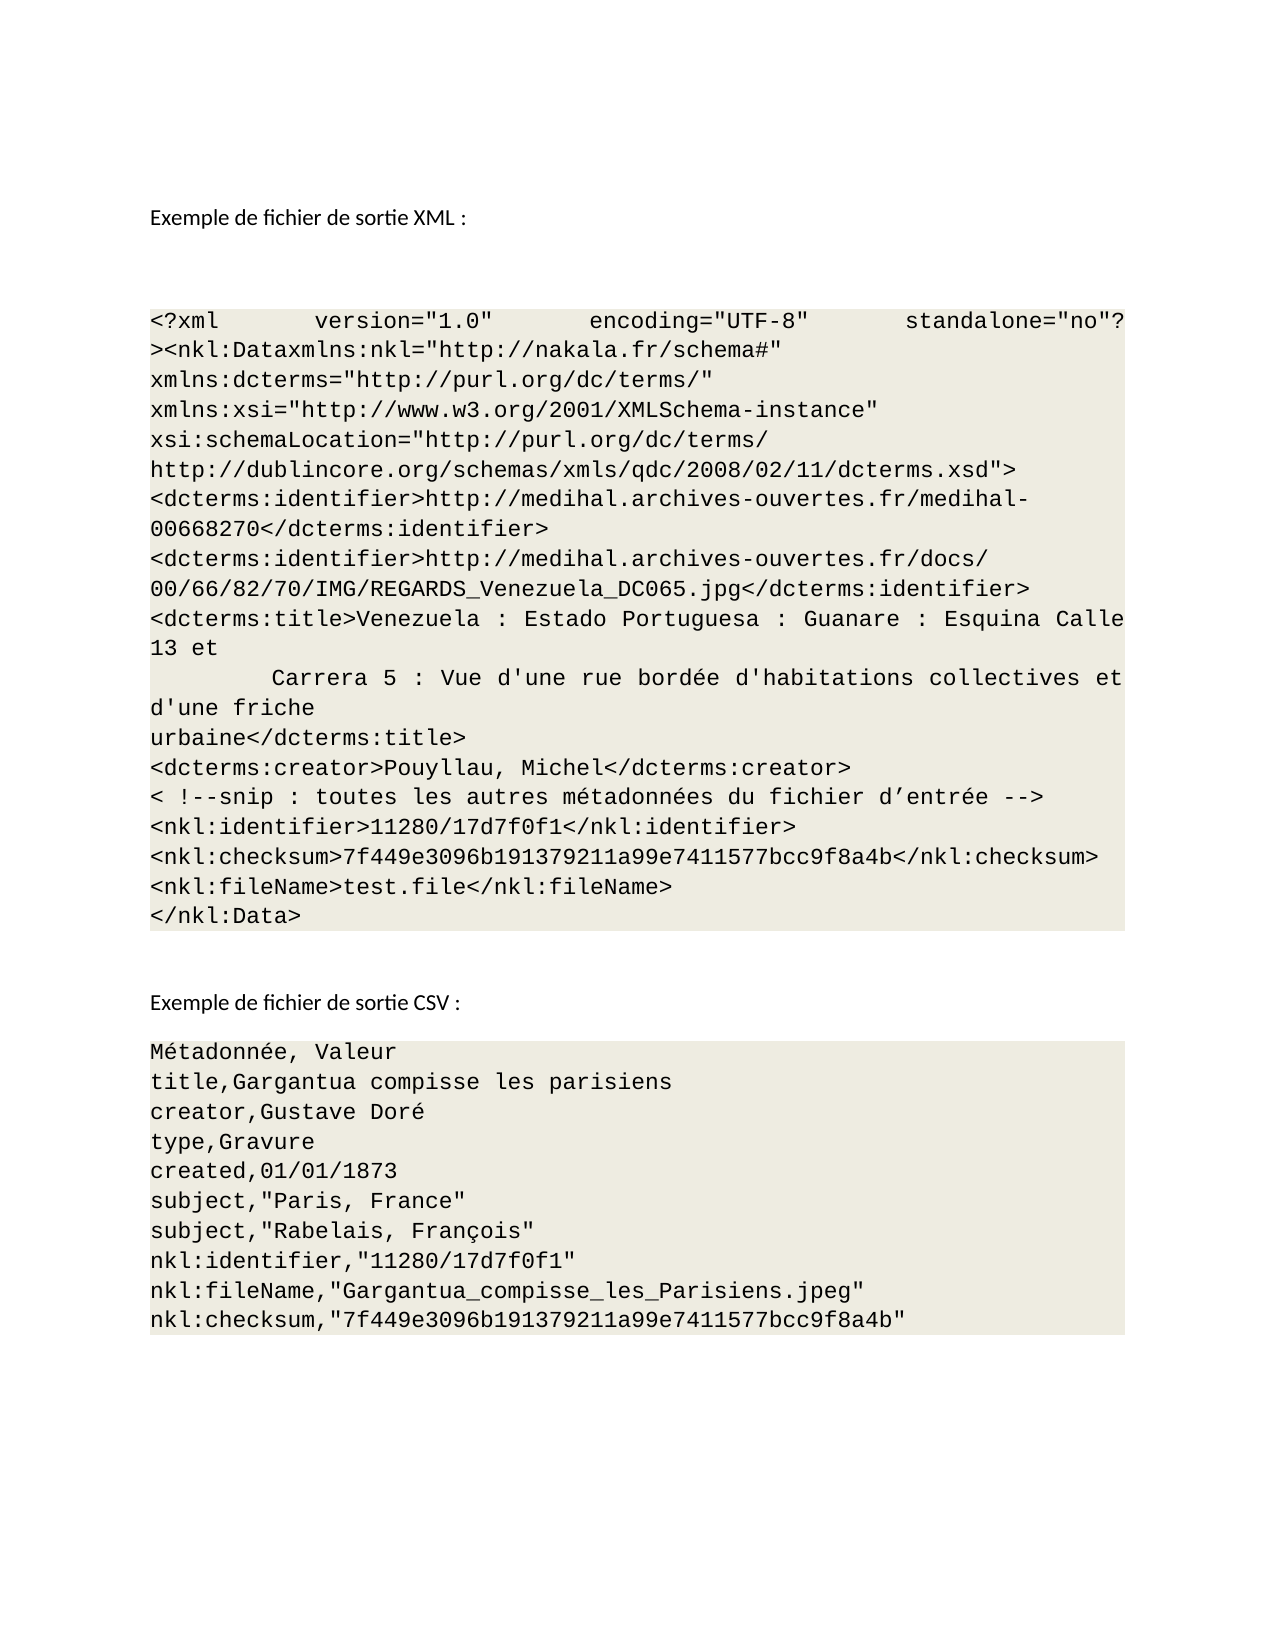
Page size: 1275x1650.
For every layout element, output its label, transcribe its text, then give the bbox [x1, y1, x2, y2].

text Exemple de fichier de sortie CSV : [150, 988, 1125, 1016]
text creator,Gustave Doré [150, 1100, 1125, 1126]
text < !--snip : toutes les autres métadonnées du fichier d’entrée --> [150, 786, 1125, 812]
text <dcterms:creator>Pouyllau, Michel</dcterms:creator> [150, 756, 1125, 782]
text <nkl:identifier>11280/17d7f0f1</nkl:identifier> [150, 816, 1125, 841]
text created,01/01/1873 [150, 1160, 1125, 1186]
text <dcterms:identifier>http://medihal.archives-ouvertes.fr/medihal-00668270</dcterms:identifier> [150, 488, 1125, 543]
text <dcterms:title>Venezuela : Estado Portuguesa : Guanare : Esquina Calle 13 et [150, 607, 1125, 663]
text Métadonnée, Valeur [150, 1041, 1125, 1067]
text urbaine</dcterms:title> [150, 726, 1125, 752]
text </nkl:Data> [150, 905, 1125, 931]
text nkl:fileName,"Gargantua_compisse_les_Parisiens.jpeg" [150, 1279, 1125, 1305]
text nkl:identifier,"11280/17d7f0f1" [150, 1249, 1125, 1275]
text subject,"Rabelais, François" [150, 1219, 1125, 1245]
text <dcterms:identifier>http://medihal.archives-ouvertes.fr/docs/00/66/82/70/IMG/REGARDS_Venezuela_DC065.jpg</dcterms:identifier> [150, 547, 1125, 603]
text nkl:checksum,"7f449e3096b191379211a99e7411577bcc9f8a4b" [150, 1309, 1125, 1335]
text <nkl:fileName>test.file</nkl:fileName> [150, 875, 1125, 901]
text Carrera 5 : Vue d'une rue bordée d'habitations collectives et d'une friche [150, 667, 1125, 722]
text Exemple de fichier de sortie XML : [150, 203, 1125, 231]
text subject,"Paris, France" [150, 1190, 1125, 1216]
text <?xml version="1.0" encoding="UTF-8" standalone="no"?><nkl:Dataxmlns:nkl="http://nakala.fr/schema#" xmlns:dcterms="http://purl.org/dc/terms/" xmlns:xsi="http://www.w3.org/2001/XMLSchema-instance" xsi:schemaLocation="http://purl.org/dc/terms/ http://dublincore.org/schemas/xmls/qdc/2008/02/11/dcterms.xsd"> [150, 309, 1125, 484]
text <nkl:checksum>7f449e3096b191379211a99e7411577bcc9f8a4b</nkl:checksum> [150, 845, 1125, 871]
text title,Gargantua compisse les parisiens [150, 1071, 1125, 1096]
text type,Gravure [150, 1130, 1125, 1156]
